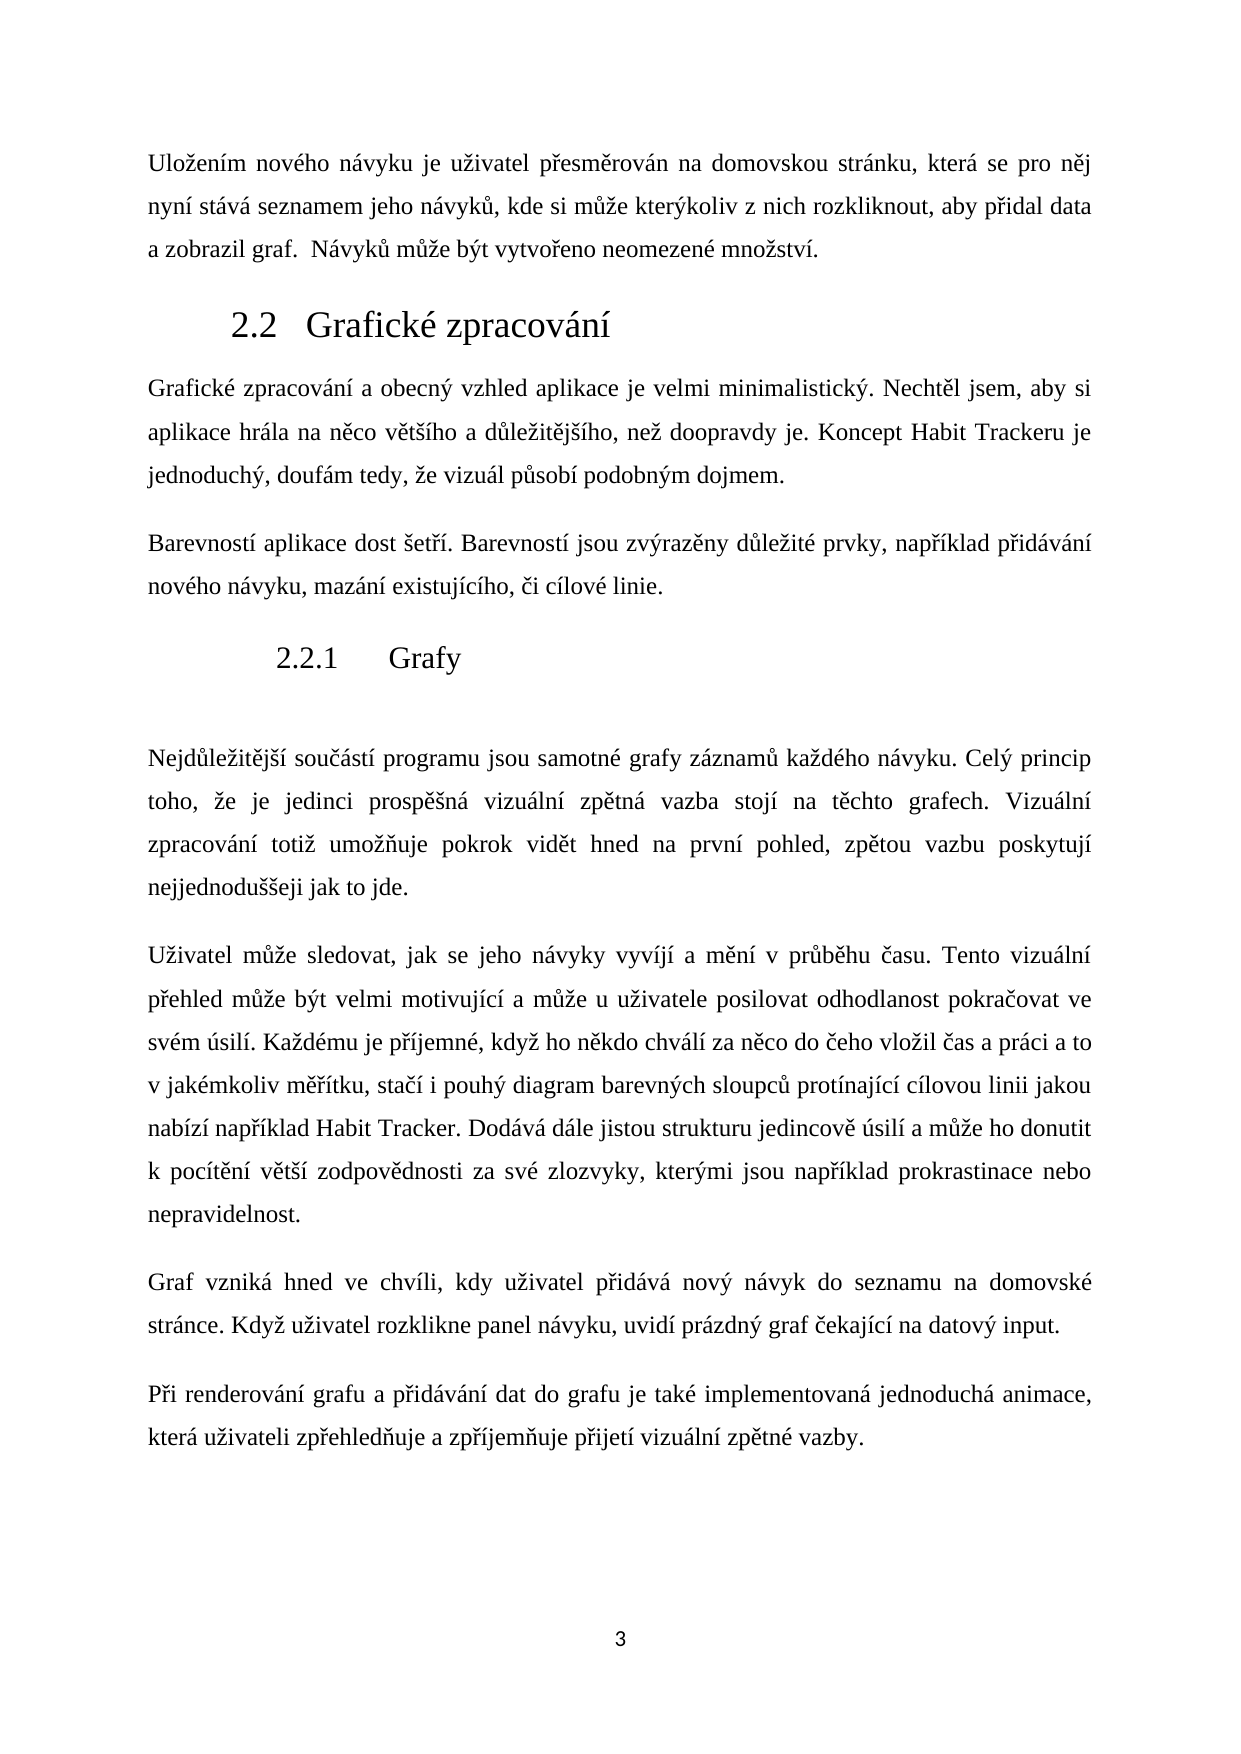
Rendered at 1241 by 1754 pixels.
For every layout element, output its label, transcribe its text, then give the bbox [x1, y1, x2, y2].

text Nejdůležitější součástí programu jsou samotné grafy záznamů každého návyku. Celý princip toho, že je jedinci prospěšná vizuální zpětná vazba stojí na těchto grafech. Vizuální zpracování totiž umožňuje pokrok vidět hned na první pohled, zpětou vazbu poskytují nejjednoduššeji jak to jde. [148, 743, 1093, 901]
list Grafické zpracování [231, 302, 1093, 345]
text Grafické zpracování a obecný vzhled aplikace je velmi minimalistický. Nechtěl jsem, aby si aplikace hrála na něco většího a důležitějšího, než doopravdy je. Koncept Habit Trackeru je jednoduchý, doufám tedy, že vizuál působí podobným dojmem. [148, 373, 1093, 488]
text Při renderování grafu a přidávání dat do grafu je také implementovaná jednoduchá animace, která uživateli zpřehledňuje a zpříjemňuje přijetí vizuální zpětné vazby. [148, 1379, 1093, 1451]
text Barevností aplikace dost šetří. Barevností jsou zvýrazěny důležité prvky, například přidávání nového návyku, mazání existujícího, či cílové linie. [148, 528, 1093, 600]
text Uložením nového návyku je uživatel přesměrován na domovskou stránku, která se pro něj nyní stává seznamem jeho návyků, kde si může kterýkoliv z nich rozkliknout, aby přidal data a zobrazil graf. Návyků může být vytvořeno neomezené množství. [148, 148, 1093, 263]
text Graf vzniká hned ve chvíli, kdy uživatel přidává nový návyk do seznamu na domovské stránce. Když uživatel rozklikne panel návyku, uvidí prázdný graf čekající na datový input. [148, 1267, 1093, 1339]
list Grafy [276, 639, 1093, 675]
text Uživatel může sledovat, jak se jeho návyky vyvíjí a mění v průběhu času. Tento vizuální přehled může být velmi motivující a může u uživatele posilovat odhodlanost pokračovat ve svém úsilí. Každému je příjemné, když ho někdo chválí za něco do čeho vložil čas a práci a to v jakémkoliv měřítku, stačí i pouhý diagram barevných sloupců protínající cílovou linii jakou nabízí například Habit Tracker. Dodává dále jistou strukturu jedincově úsilí a může ho donutit k pocítění větší zodpovědnosti za své zlozvyky, kterými jsou například prokrastinace nebo nepravidelnost. [148, 941, 1093, 1228]
